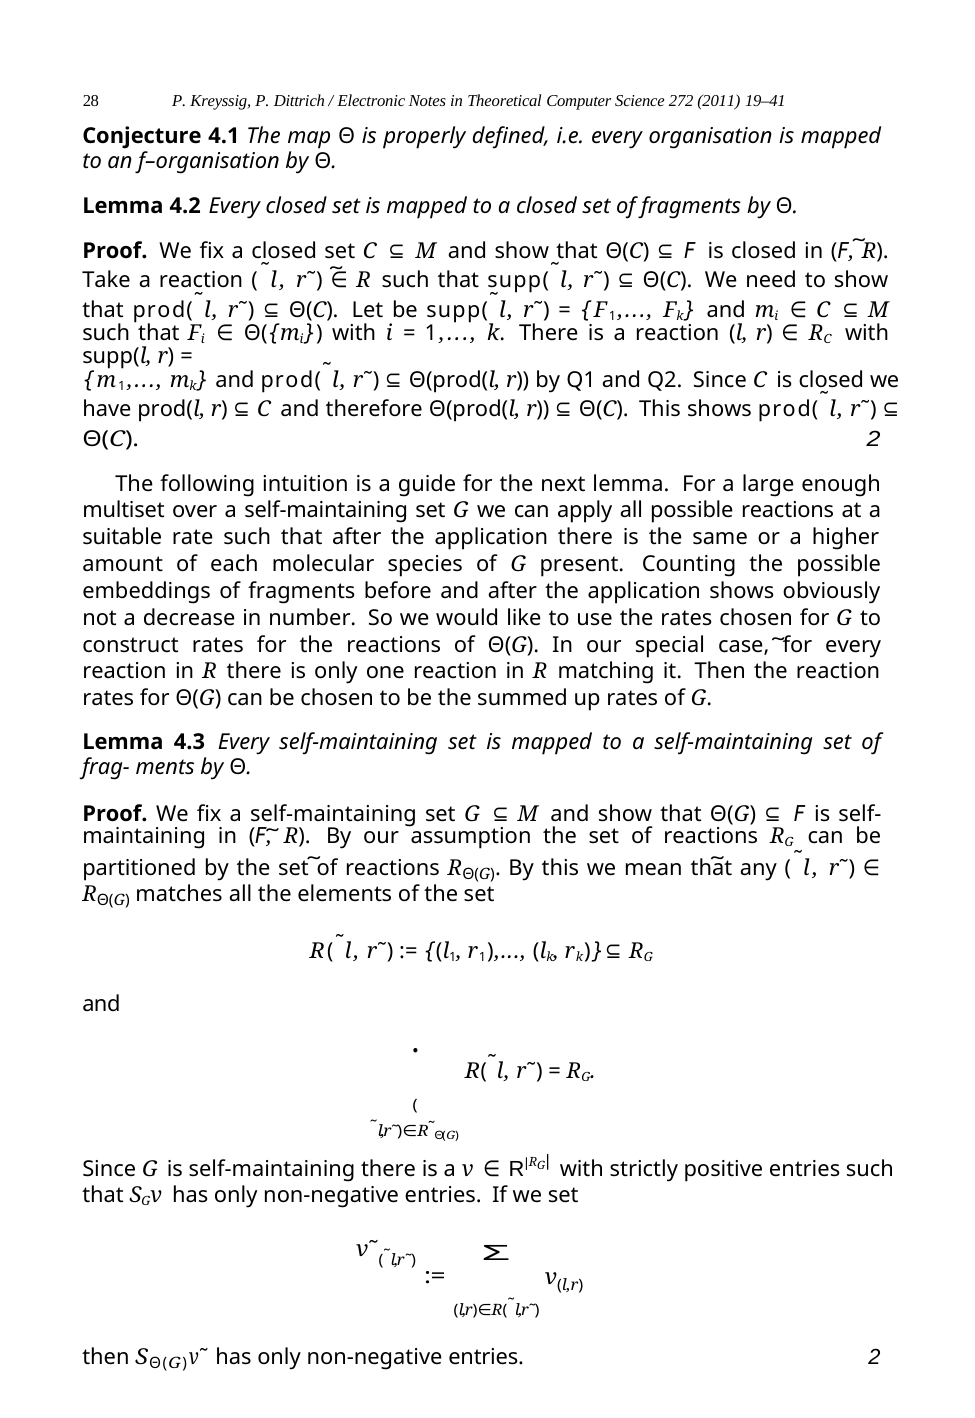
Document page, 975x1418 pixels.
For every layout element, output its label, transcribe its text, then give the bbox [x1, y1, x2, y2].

text := Σ [424, 1239, 541, 1290]
text {m1,..., mk} and prod(˜l, r˜) ⊆ Θ(prod(l, r)) by Q1 and Q2. Since C is closed we [82, 370, 927, 392]
text Proof. We fix a self-maintaining set G ⊆ M and show that Θ(G) ⊆ F is self- maintaining in (F, R). By our assumption the set of reactions RG can be partitioned by the set of reactions RΘ(G). By this we mean that any (˜l, r˜) ∈ RΘ(G) matches all the elements of the set [82, 802, 881, 910]
text R(˜l, r˜)= RG. [464, 1046, 927, 1085]
text Θ(C). 2 [82, 423, 927, 452]
text The following intuition is a guide for the next lemma. For a large enough multiset over a self-maintaining set G we can apply all possible reactions at a suitable rate such that after the application there is the same or a higher amount of each molecular species of G present. Counting the possible embeddings of fragments before and after the application shows obviously not a decrease in number. So we would like to use the rates chosen for G to construct rates for the reactions of Θ(G). In our special case, for every reaction in R there is only one reaction in R matching it. Then the reaction rates for Θ(G) can be chosen to be the summed up rates of G. [82, 470, 881, 712]
text Conjecture 4.1 The map Θ is properly deﬁned, i.e. every organisation is mapped to an f–organisation by Θ. [82, 123, 881, 175]
text (l,r)∈R(˜l,r˜) [453, 1293, 541, 1320]
text Lemma 4.3 Every self-maintaining set is mapped to a self-maintaining set of frag- ments by Θ. [82, 728, 881, 781]
text then SΘ(G)v˜ has only non-negative entries. 2 [82, 1341, 927, 1373]
text Lemma 4.2 Every closed set is mapped to a closed set of fragments by Θ. [82, 189, 927, 219]
text R(˜l, r˜) := {(l1, r1),..., (lk, rk)}⊆ RG [74, 927, 888, 965]
text and [82, 988, 122, 1018]
text Proof. We fix a closed set C ⊆ M and show that Θ(C) ⊆ F is closed in (F, R). Take a reaction (˜l, r˜) ∈ R such that supp(˜l, r˜) ⊆ Θ(C). We need to show that prod(˜l, r˜) ⊆ Θ(C). Let be supp(˜l, r˜) = {F1,..., Fk} and mi ∈ C ⊆ M such that Fi ∈ Θ({mi}) with i = 1,..., k. There is a reaction (l, r) ∈ RC with supp(l, r) = [82, 240, 889, 370]
text Since G is self-maintaining there is a v ∈ R|RG| with strictly positive entries such that SGv has only non-negative entries. If we set [82, 1154, 895, 1209]
text (˜l,r˜)∈R˜Θ(G) [369, 1093, 460, 1143]
text have prod(l, r) ⊆ C and therefore Θ(prod(l, r)) ⊆ Θ(C). This shows prod(˜l, r˜) ⊆ [82, 392, 927, 423]
text v˜(˜l,r˜) [48, 1232, 417, 1272]
text v(l,r) [544, 1261, 927, 1297]
